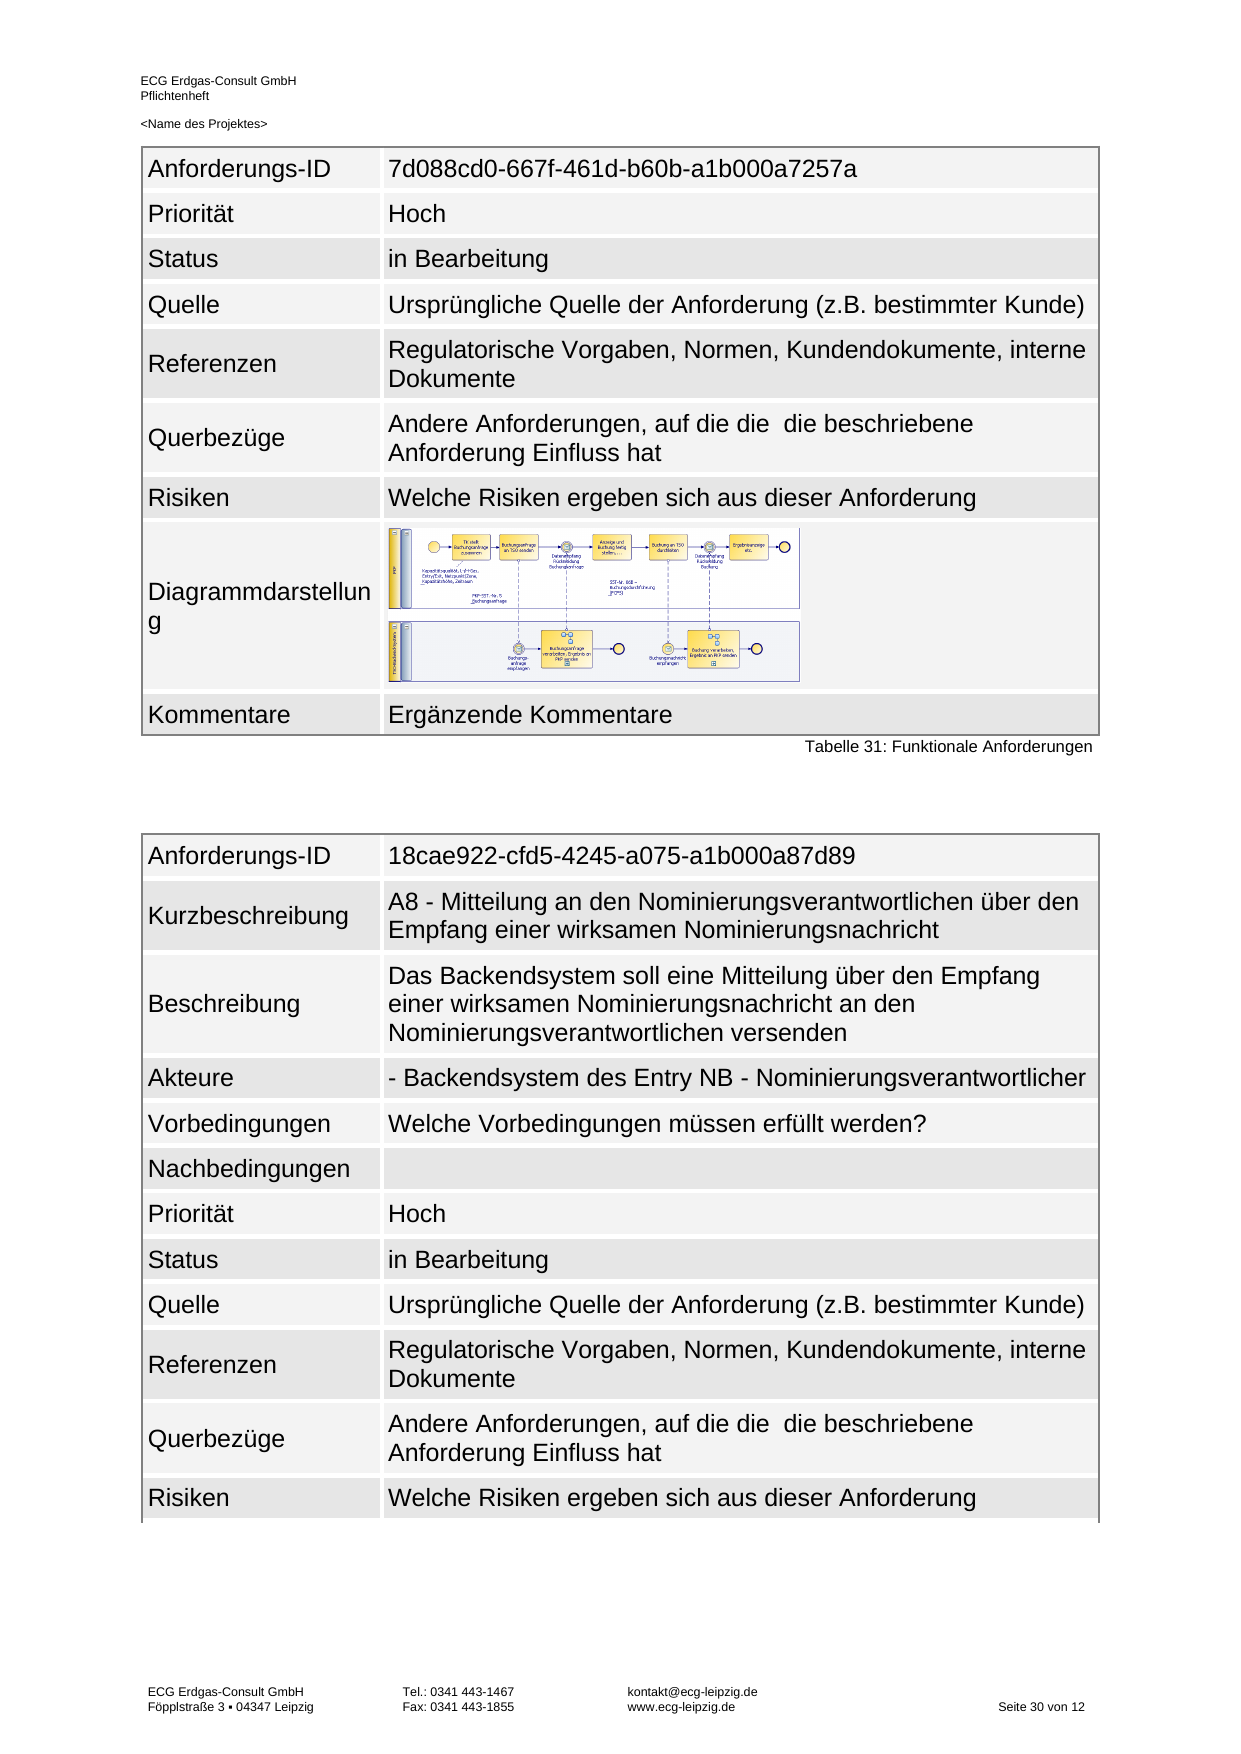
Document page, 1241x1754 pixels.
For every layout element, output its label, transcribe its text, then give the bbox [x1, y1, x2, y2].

table_cell Risiken [143, 477, 380, 518]
table_cell in Bearbeitung [384, 1239, 1098, 1279]
table_cell [384, 522, 1098, 689]
table_cell Andere Anforderungen, auf die die die beschriebene Anforderung Einfluss hat [384, 403, 1098, 472]
table_cell Das Backendsystem soll eine Mitteilung über den Empfang einer wirksamen Nominierungsnachricht an den Nominierungsverantwortlichen versenden [384, 955, 1098, 1053]
table_cell Vorbedingungen [143, 1103, 380, 1143]
table_cell - Backendsystem des Entry NB - Nominierungsverantwortlicher [384, 1058, 1098, 1098]
table_cell Querbezüge [143, 1403, 380, 1473]
table_cell Status [143, 238, 380, 279]
table_cell Kommentare [143, 694, 380, 734]
table_cell Welche Vorbedingungen müssen erfüllt werden? [384, 1103, 1098, 1143]
table_cell A8 - Mitteilung an den Nominierungsverantwortlichen über den Empfang einer wirksamen Nominierungsnachricht [384, 881, 1098, 950]
table_cell Referenzen [143, 329, 380, 398]
table_cell Regulatorische Vorgaben, Normen, Kundendokumente, interne Dokumente [384, 1330, 1098, 1399]
table_cell Ursprüngliche Quelle der Anforderung (z.B. bestimmter Kunde) [384, 1284, 1098, 1325]
table_cell Quelle [143, 284, 380, 324]
table_cell in Bearbeitung [384, 238, 1098, 279]
table_cell [384, 1148, 1098, 1189]
table_cell Welche Risiken ergeben sich aus dieser Anforderung [384, 1478, 1098, 1518]
table_cell Priorität [143, 193, 380, 234]
table_cell Quelle [143, 1284, 380, 1325]
table_header 18cae922-cfd5-4245-a075-a1b000a87d89 [384, 835, 1098, 876]
table_cell Status [143, 1239, 380, 1279]
table_cell Akteure [143, 1058, 380, 1098]
table_header Anforderungs-ID [143, 148, 380, 188]
table_cell Querbezüge [143, 403, 380, 472]
table_cell Andere Anforderungen, auf die die die beschriebene Anforderung Einfluss hat [384, 1403, 1098, 1473]
table_cell Regulatorische Vorgaben, Normen, Kundendokumente, interne Dokumente [384, 329, 1098, 398]
table_cell Priorität [143, 1193, 380, 1234]
table_cell Ergänzende Kommentare [384, 694, 1098, 734]
table_cell Ursprüngliche Quelle der Anforderung (z.B. bestimmter Kunde) [384, 284, 1098, 324]
table_header Anforderungs-ID [143, 835, 380, 876]
table_header 7d088cd0-667f-461d-b60b-a1b000a7257a [384, 148, 1098, 188]
table_cell Nachbedingungen [143, 1148, 380, 1189]
table_cell Hoch [384, 193, 1098, 234]
table_cell Diagrammdarstellung [143, 522, 380, 689]
table_cell Referenzen [143, 1330, 380, 1399]
table_cell Welche Risiken ergeben sich aus dieser Anforderung [384, 477, 1098, 518]
table_cell Kurzbeschreibung [143, 881, 380, 950]
table_cell Beschreibung [143, 955, 380, 1053]
table_cell Risiken [143, 1478, 380, 1518]
table_cell Hoch [384, 1193, 1098, 1234]
picture [387, 528, 801, 683]
